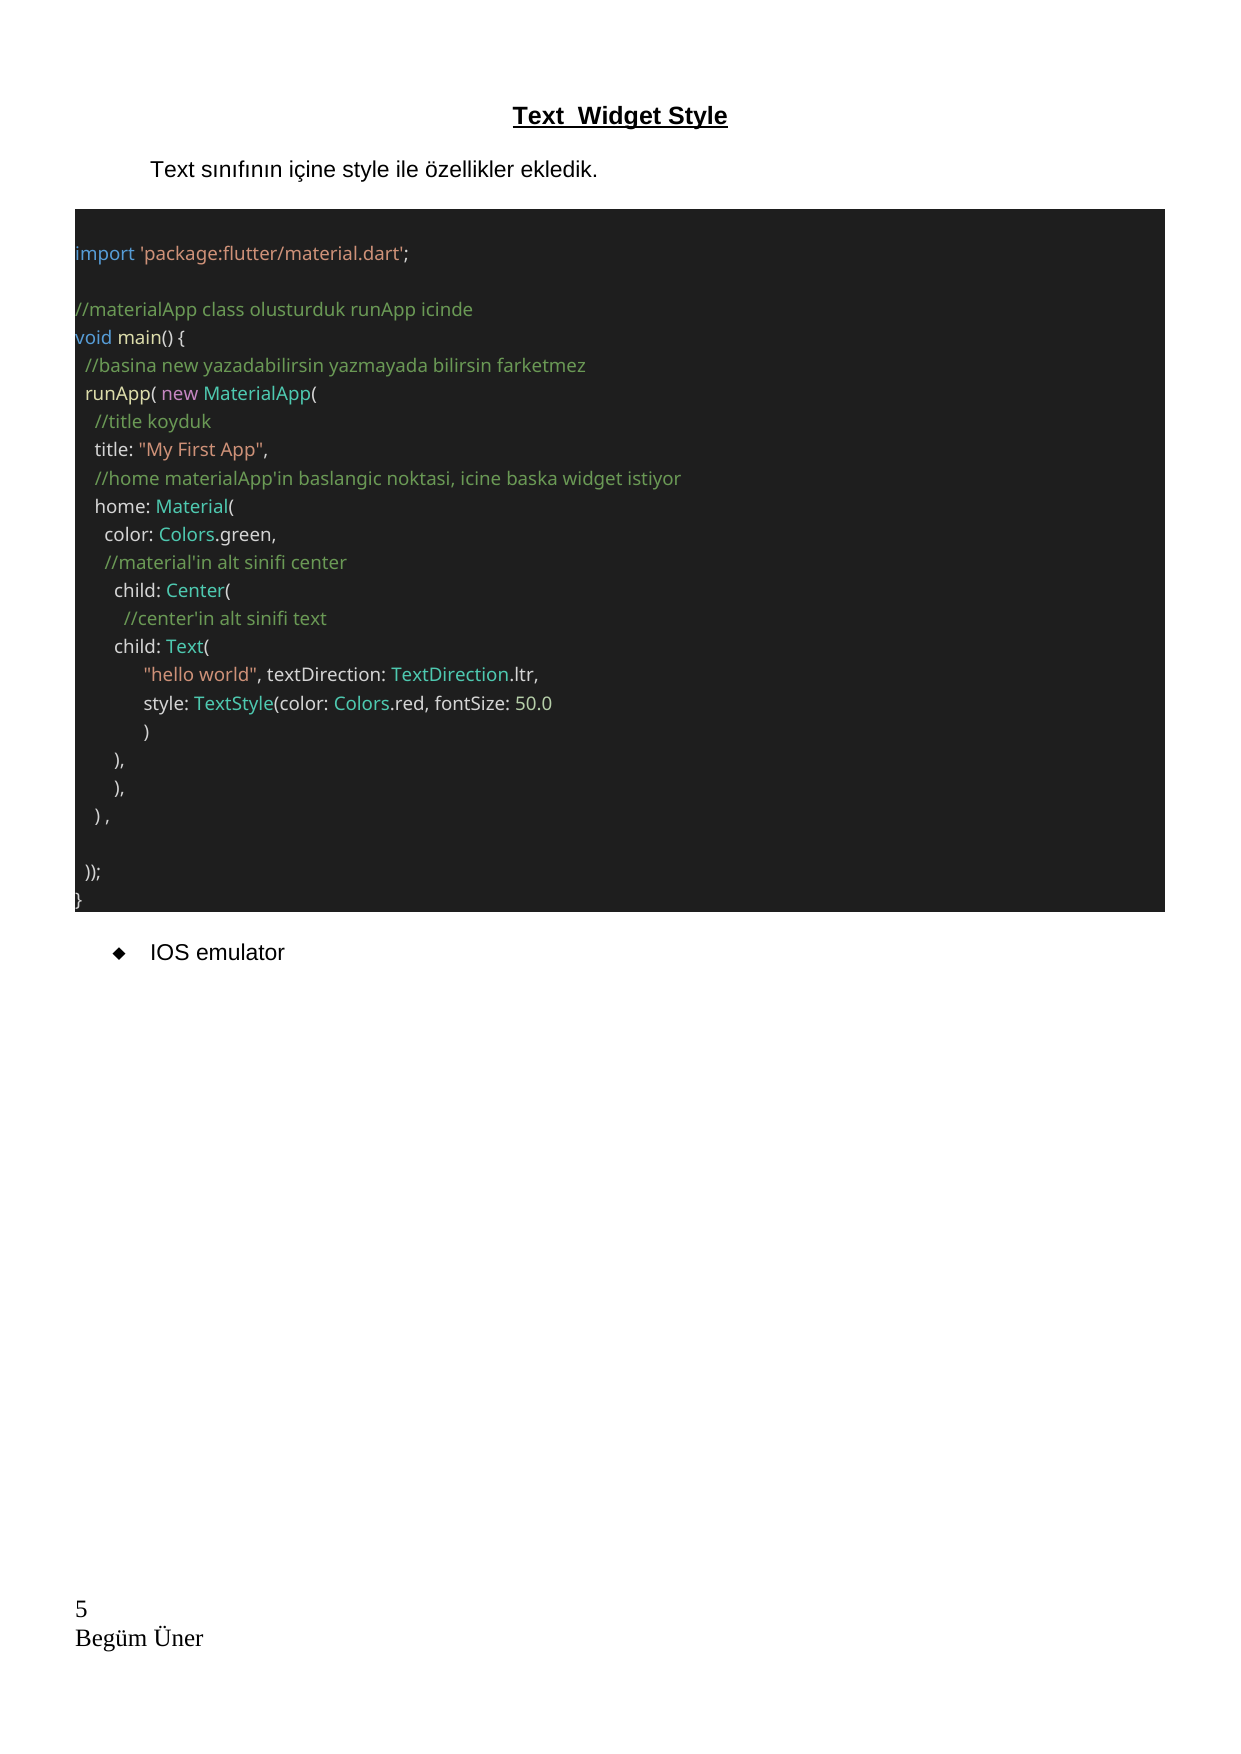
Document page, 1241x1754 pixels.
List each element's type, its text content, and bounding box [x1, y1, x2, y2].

text ), [75, 743, 1165, 772]
text style: TextStyle(color: Colors.red, fontSize: 50.0 [75, 687, 1165, 715]
list IOS emulator [112, 939, 1165, 965]
text //materialApp class olusturduk runApp icinde [75, 293, 1165, 322]
text child: Text( [75, 631, 1165, 659]
text home: Material( [75, 490, 1165, 518]
text //home materialApp'in baslangic noktasi, icine baska widget istiyor [75, 462, 1165, 490]
text "hello world", textDirection: TextDirection.ltr, [75, 659, 1165, 687]
text color: Colors.green, [75, 518, 1165, 547]
text child: Center( [75, 575, 1165, 603]
text Text Widget Style [75, 101, 1165, 130]
text runApp( new MaterialApp( [75, 378, 1165, 406]
text } [75, 884, 1165, 912]
text import 'package:flutter/material.dart'; [75, 237, 1165, 265]
text title: "My First App", [75, 434, 1165, 462]
text void main() { [75, 322, 1165, 350]
text //center'in alt sinifi text [75, 603, 1165, 631]
text //basina new yazadabilirsin yazmayada bilirsin farketmez [75, 350, 1165, 378]
text )); [75, 856, 1165, 884]
text //title koyduk [75, 406, 1165, 434]
list Text sınıfının içine style ile özellikler ekledik. [150, 156, 1165, 183]
text ) [75, 715, 1165, 743]
text //material'in alt sinifi center [75, 547, 1165, 575]
text ) , [75, 800, 1165, 828]
text ), [75, 772, 1165, 800]
